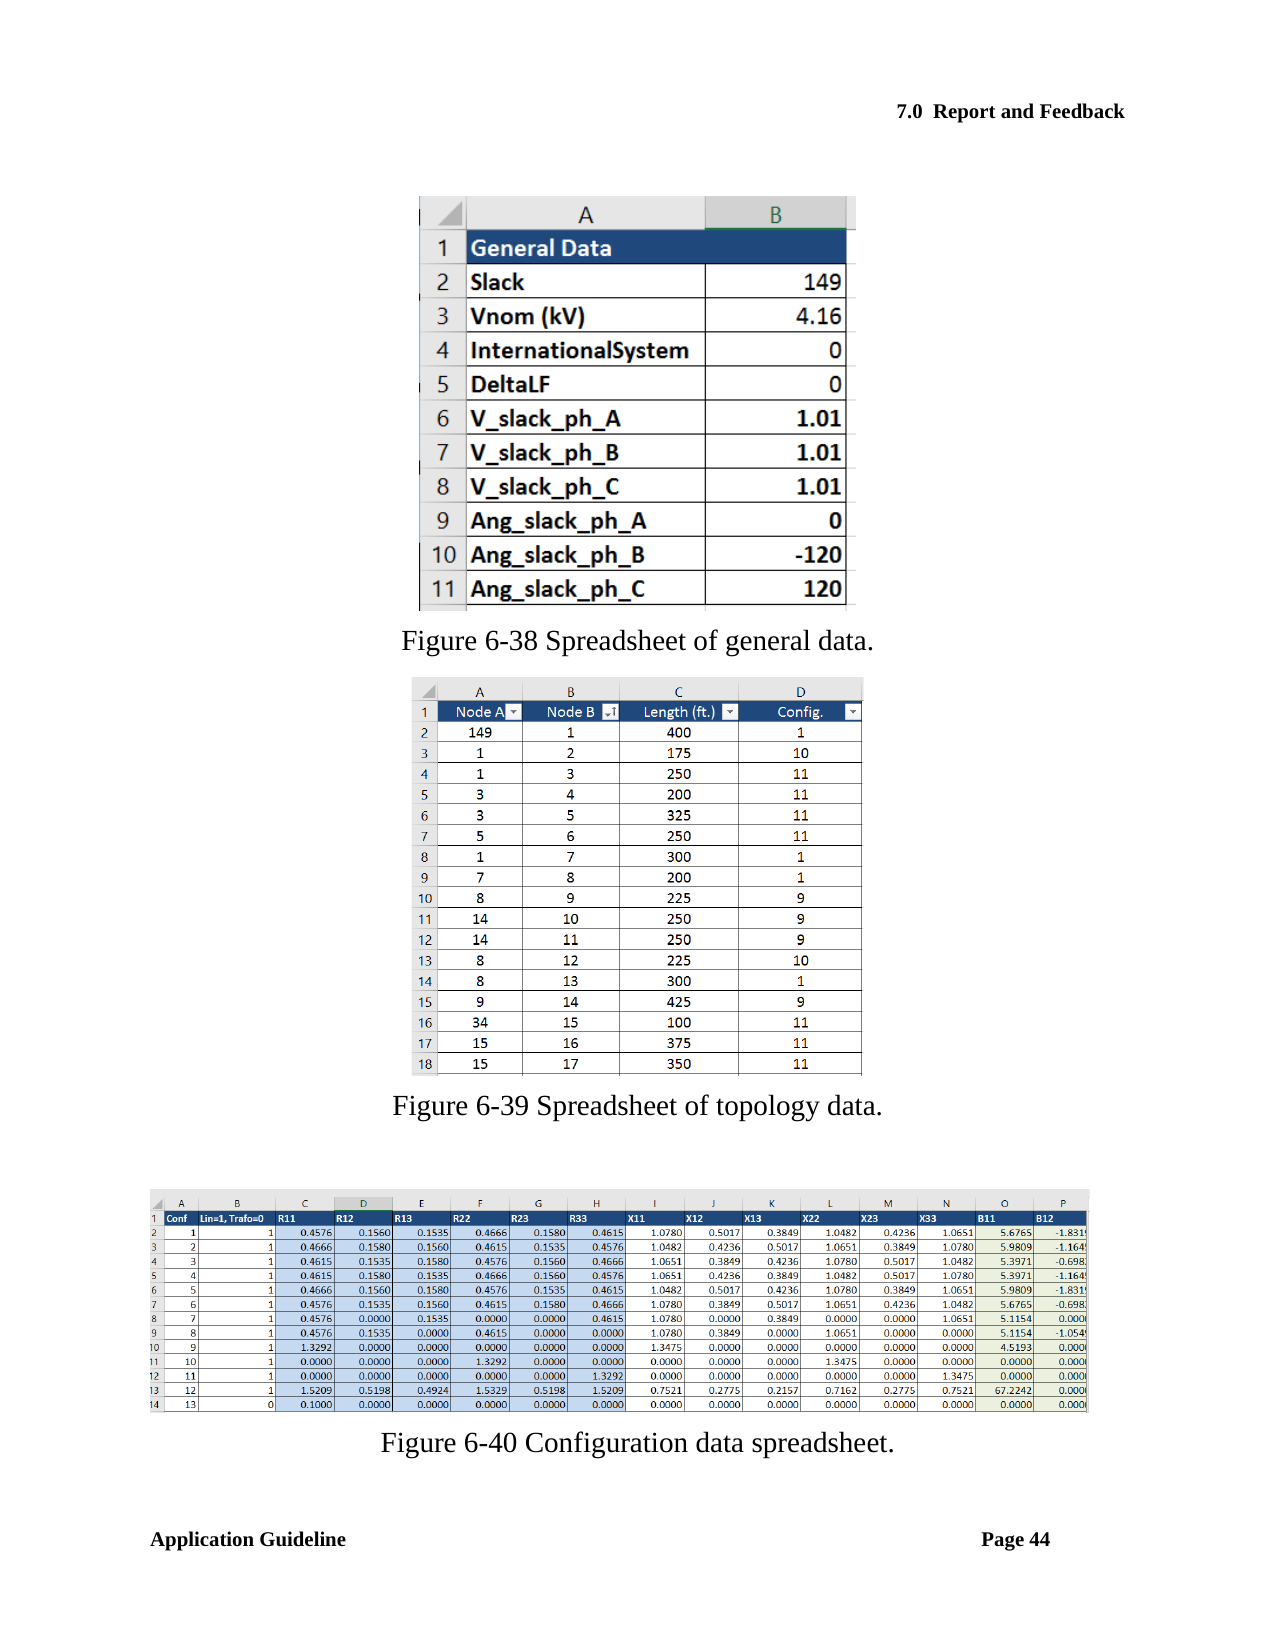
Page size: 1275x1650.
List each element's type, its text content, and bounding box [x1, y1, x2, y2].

picture [419, 196, 856, 611]
picture [150, 1189, 1090, 1413]
picture [411, 677, 864, 1076]
